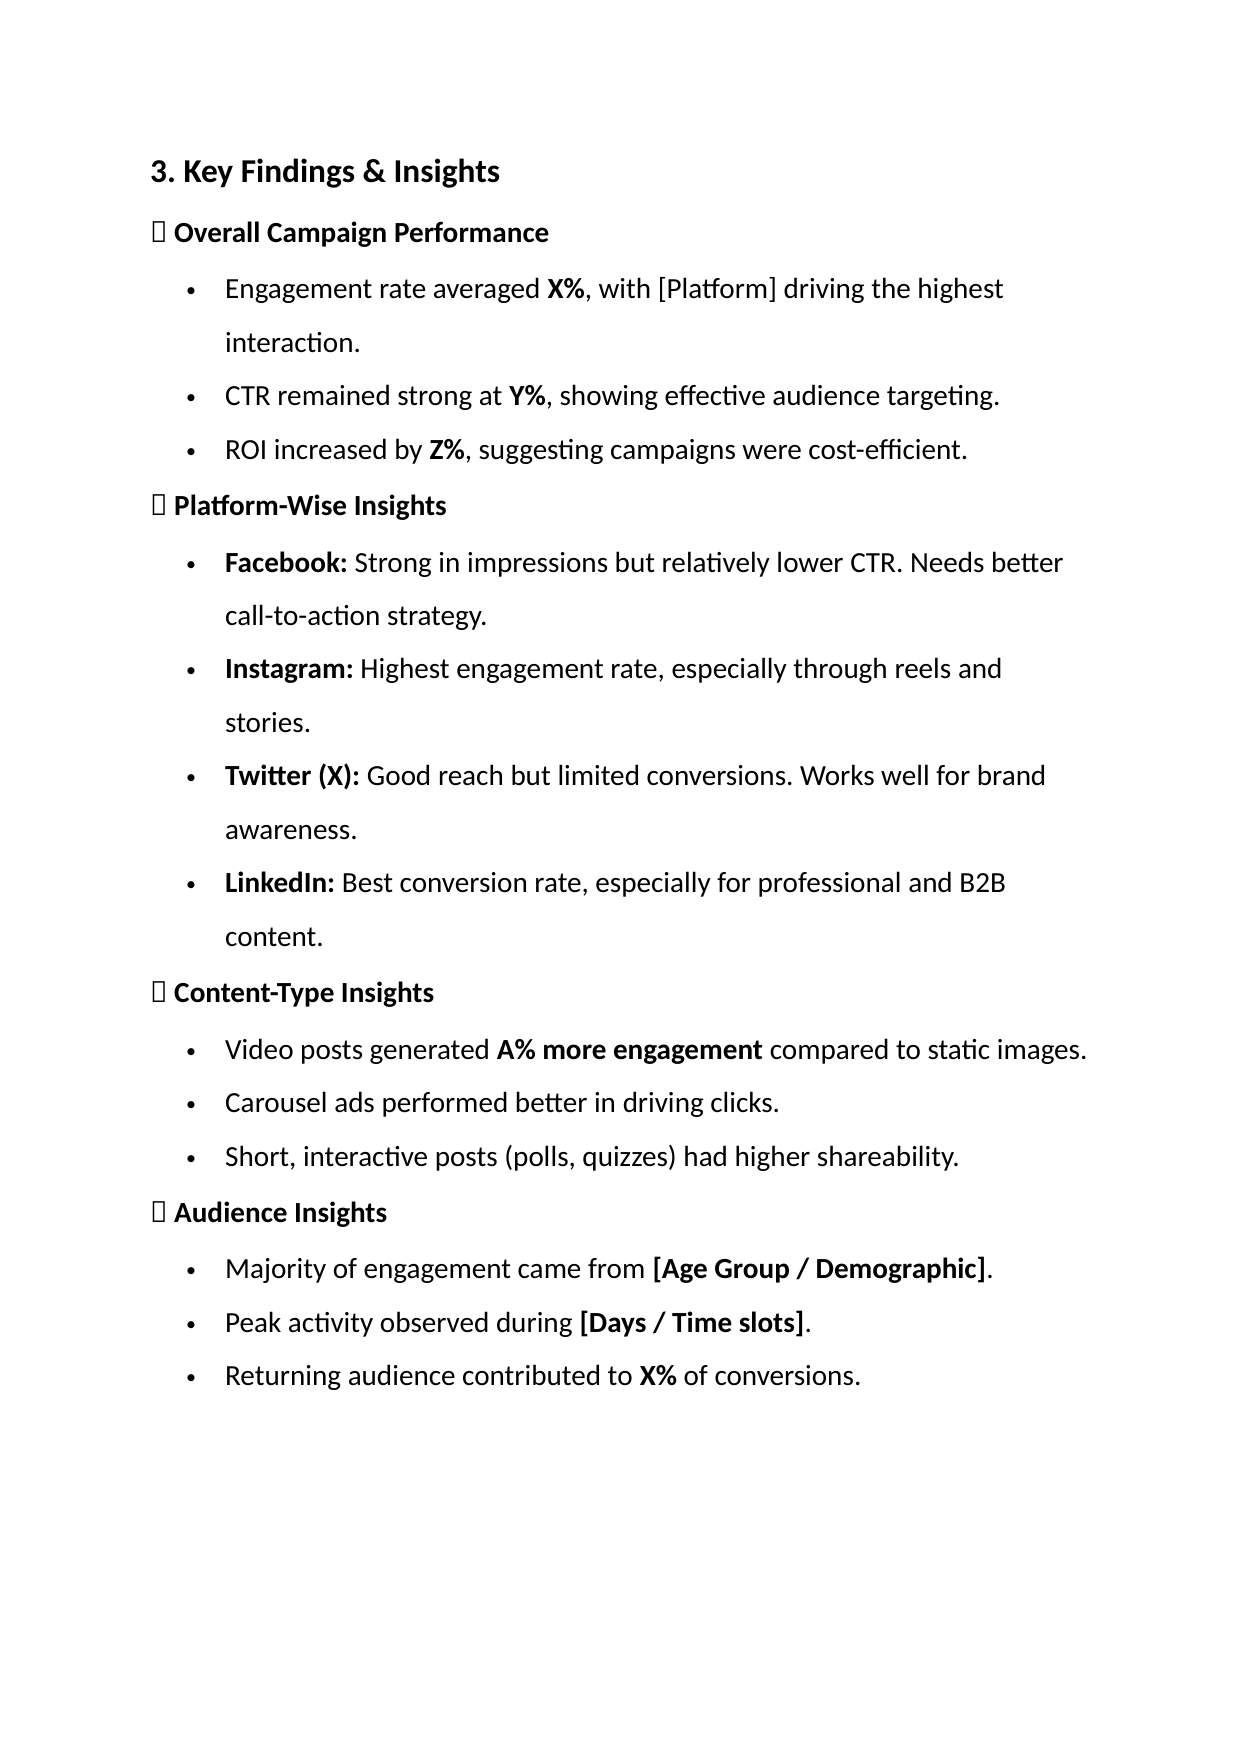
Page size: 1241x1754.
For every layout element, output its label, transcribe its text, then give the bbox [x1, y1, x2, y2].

text 3. Key Findings & Insights [150, 150, 1090, 191]
list LinkedIn: Best conversion rate, especially for professional and B2B content. [187, 864, 1090, 953]
list Twitter (X): Good reach but limited conversions. Works well for brand awareness. [187, 757, 1090, 847]
list Returning audience contributed to X% of conversions. [187, 1357, 1090, 1393]
list Short, interactive posts (polls, quizzes) had higher shareability. [187, 1138, 1090, 1173]
list Instagram: Highest engagement rate, especially through reels and stories. [187, 651, 1090, 740]
text 📌 Platform-Wise Insights [150, 484, 1090, 524]
text 📌 Audience Insights [150, 1191, 1090, 1231]
list Engagement rate averaged X%, with [Platform] driving the highest interaction. [187, 271, 1090, 359]
list Carousel ads performed better in driving clicks. [187, 1084, 1090, 1120]
list CTR remained strong at Y%, showing effective audience targeting. [187, 377, 1090, 413]
text 📌 Content-Type Insights [150, 971, 1090, 1011]
list ROI increased by Z%, suggesting campaigns were cost-efficient. [187, 431, 1090, 466]
list Peak activity observed during [Days / Time slots]. [187, 1304, 1090, 1339]
list Facebook: Strong in impressions but relatively lower CTR. Needs better call-to-action strategy. [187, 544, 1090, 633]
text 📌 Overall Campaign Performance [150, 211, 1090, 251]
list Majority of engagement came from [Age Group / Demographic]. [187, 1251, 1090, 1286]
list Video posts generated A% more engagement compared to static images. [187, 1031, 1090, 1066]
